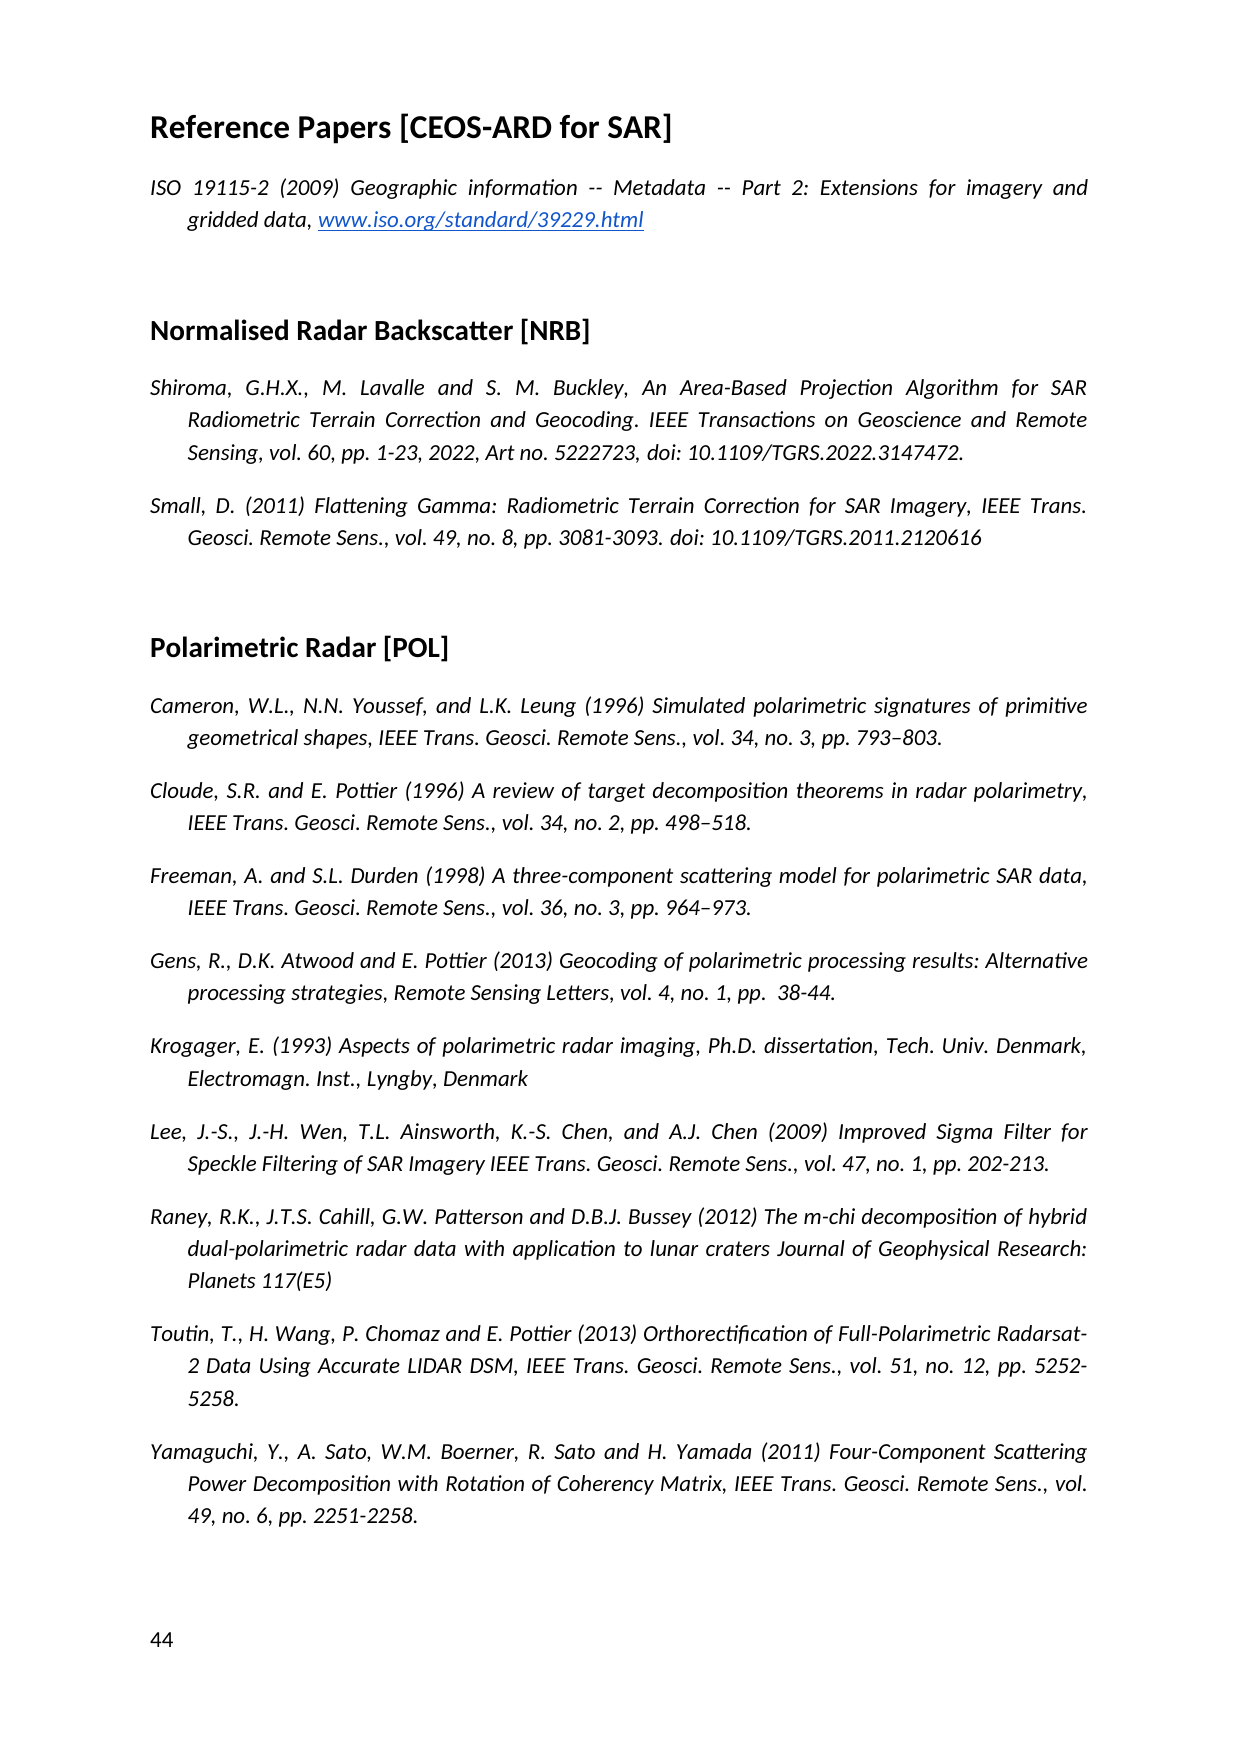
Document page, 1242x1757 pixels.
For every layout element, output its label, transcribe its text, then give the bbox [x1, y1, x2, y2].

subtitle Polarimetric Radar [POL] [150, 629, 1092, 664]
text Lee, J.-S., J.-H. Wen, T.L. Ainsworth, K.-S. Chen, and A.J. Chen (2009) Improved Sigma Filter for Speckle Filtering of SAR Imagery IEEE Trans. Geosci. Remote Sens., vol. 47, no. 1, pp. 202-213. [150, 1117, 1092, 1177]
text Small, D. (2011) Flattening Gamma: Radiometric Terrain Correction for SAR Imagery, IEEE Trans. Geosci. Remote Sens., vol. 49, no. 8, pp. 3081-3093. [150, 491, 1092, 551]
text Cameron, W.L., N.N. Youssef, and L.K. Leung (1996) Simulated polarimetric signatures of primitive geometrical shapes, IEEE Trans. Geosci. Remote Sens., vol. 34, no. 3, pp. 793–803. [150, 691, 1092, 751]
text Raney, R.K., J.T.S. Cahill, G.W. Patterson and D.B.J. Bussey (2012) The m-chi decomposition of hybrid dual-polarimetric radar data with application to lunar craters Journal of Geophysical Research: Planets 117(E5) [150, 1202, 1092, 1294]
text Cloude, S.R. and E. Pottier (1996) A review of target decomposition theorems in radar polarimetry, IEEE Trans. Geosci. Remote Sens., vol. 34, no. 2, pp. 498–518. [150, 776, 1092, 836]
text Gens, R., D.K. Atwood and E. Pottier (2013) Geocoding of polarimetric processing results: Alternative processing strategies, Remote Sensing Letters, vol. 4, no. 1, pp. 38-44. [150, 946, 1092, 1007]
text Toutin, T., H. Wang, P. Chomaz and E. Pottier (2013) Orthorectification of Full-Polarimetric Radarsat-2 Data Using Accurate LIDAR DSM, IEEE Trans. Geosci. Remote Sens., vol. 51, no. 12, pp. 5252-5258. [150, 1319, 1092, 1412]
subtitle Reference Papers [CEOS-ARD for SAR] [150, 106, 1092, 146]
subtitle Normalised Radar Backscatter [NRB] [150, 312, 1092, 347]
text Freeman, A. and S.L. Durden (1998) A three-component scattering model for polarimetric SAR data, IEEE Trans. Geosci. Remote Sens., vol. 36, no. 3, pp. 964–973. [150, 861, 1092, 921]
text ISO 19115-2 (2009) Geographic information -- Metadata -- Part 2: Extensions for imagery and gridded data, www.iso.org/standard/39229.html [150, 173, 1092, 233]
text Krogager, E. (1993) Aspects of polarimetric radar imaging, Ph.D. dissertation, Tech. Univ. Denmark, Electromagn. Inst., Lyngby, Denmark [150, 1032, 1092, 1092]
text Yamaguchi, Y., A. Sato, W.M. Boerner, R. Sato and H. Yamada (2011) Four-Component Scattering Power Decomposition with Rotation of Coherency Matrix, IEEE Trans. Geosci. Remote Sens., vol. 49, no. 6, pp. 2251-2258. [150, 1437, 1092, 1529]
